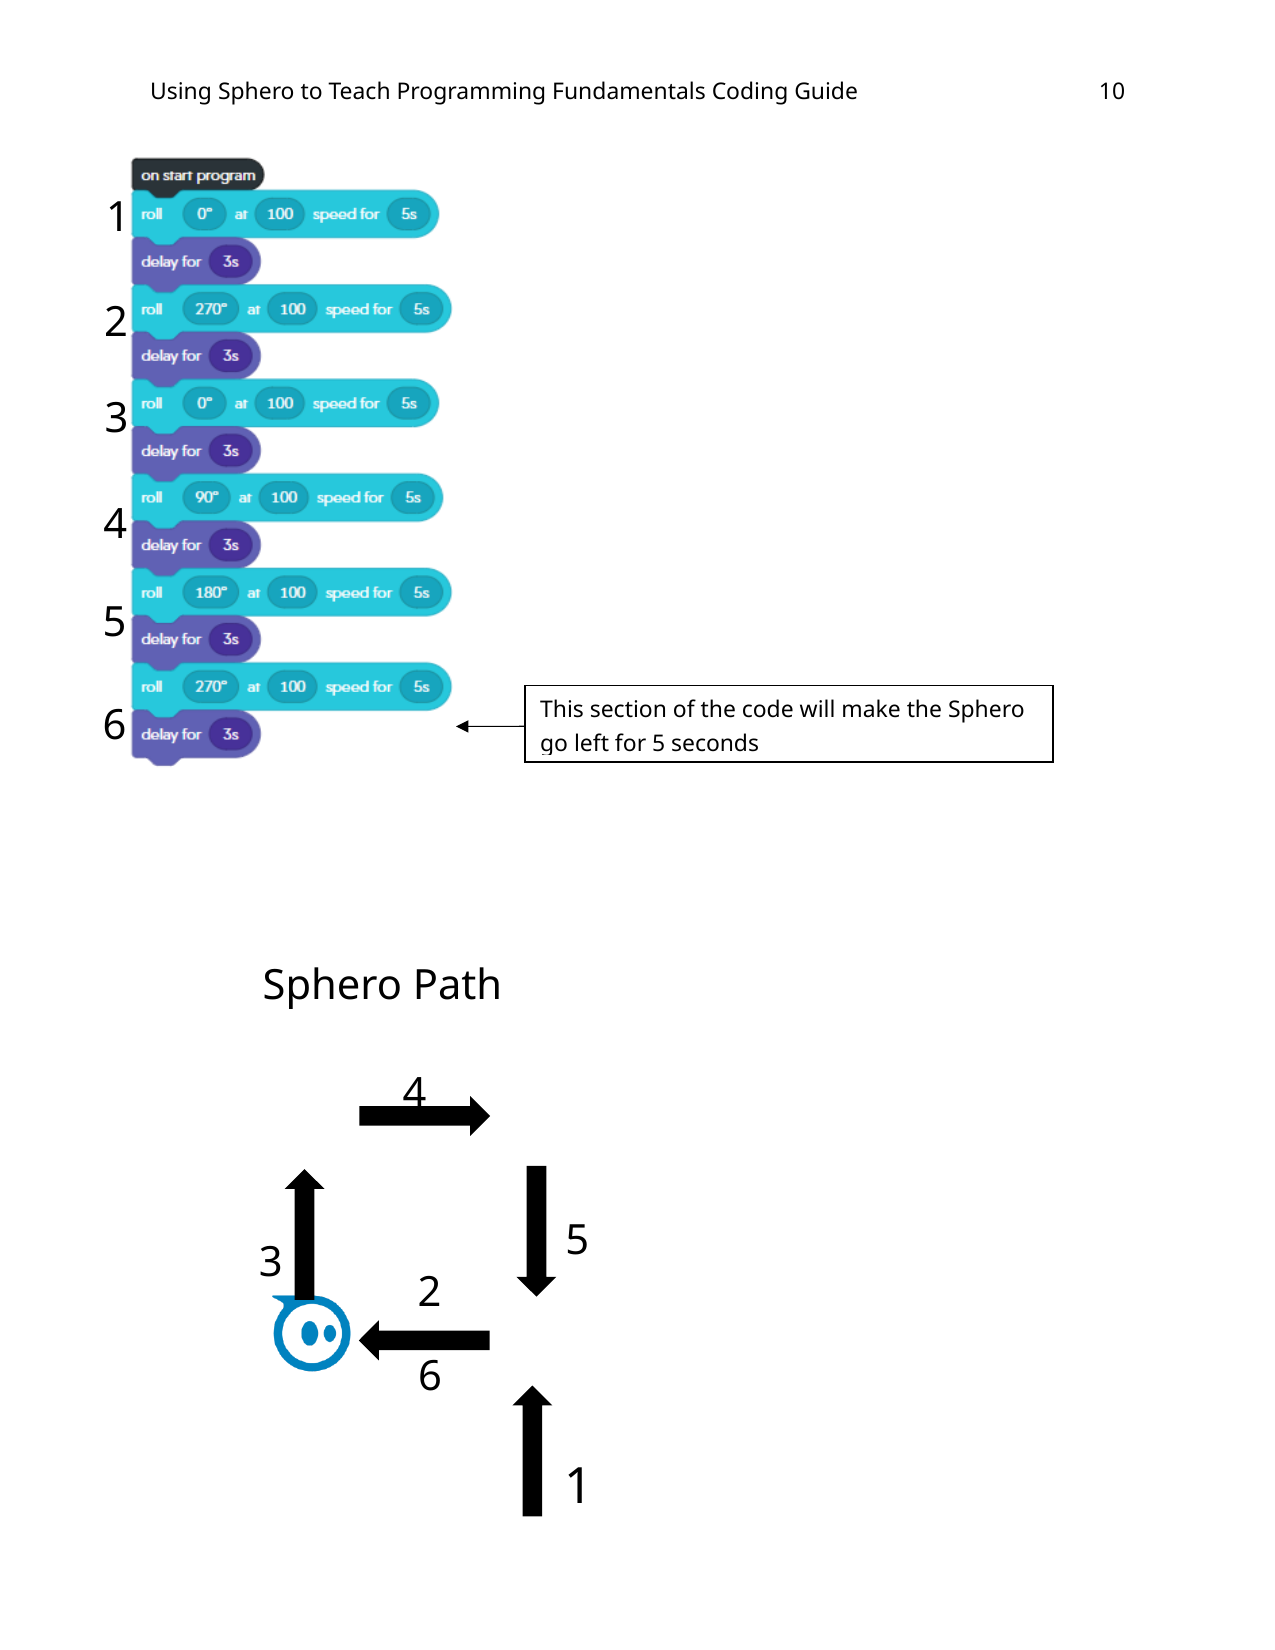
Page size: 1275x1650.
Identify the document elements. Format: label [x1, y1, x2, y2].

picture [251, 1274, 371, 1392]
picture [123, 150, 454, 769]
picture [283, 1304, 341, 1363]
